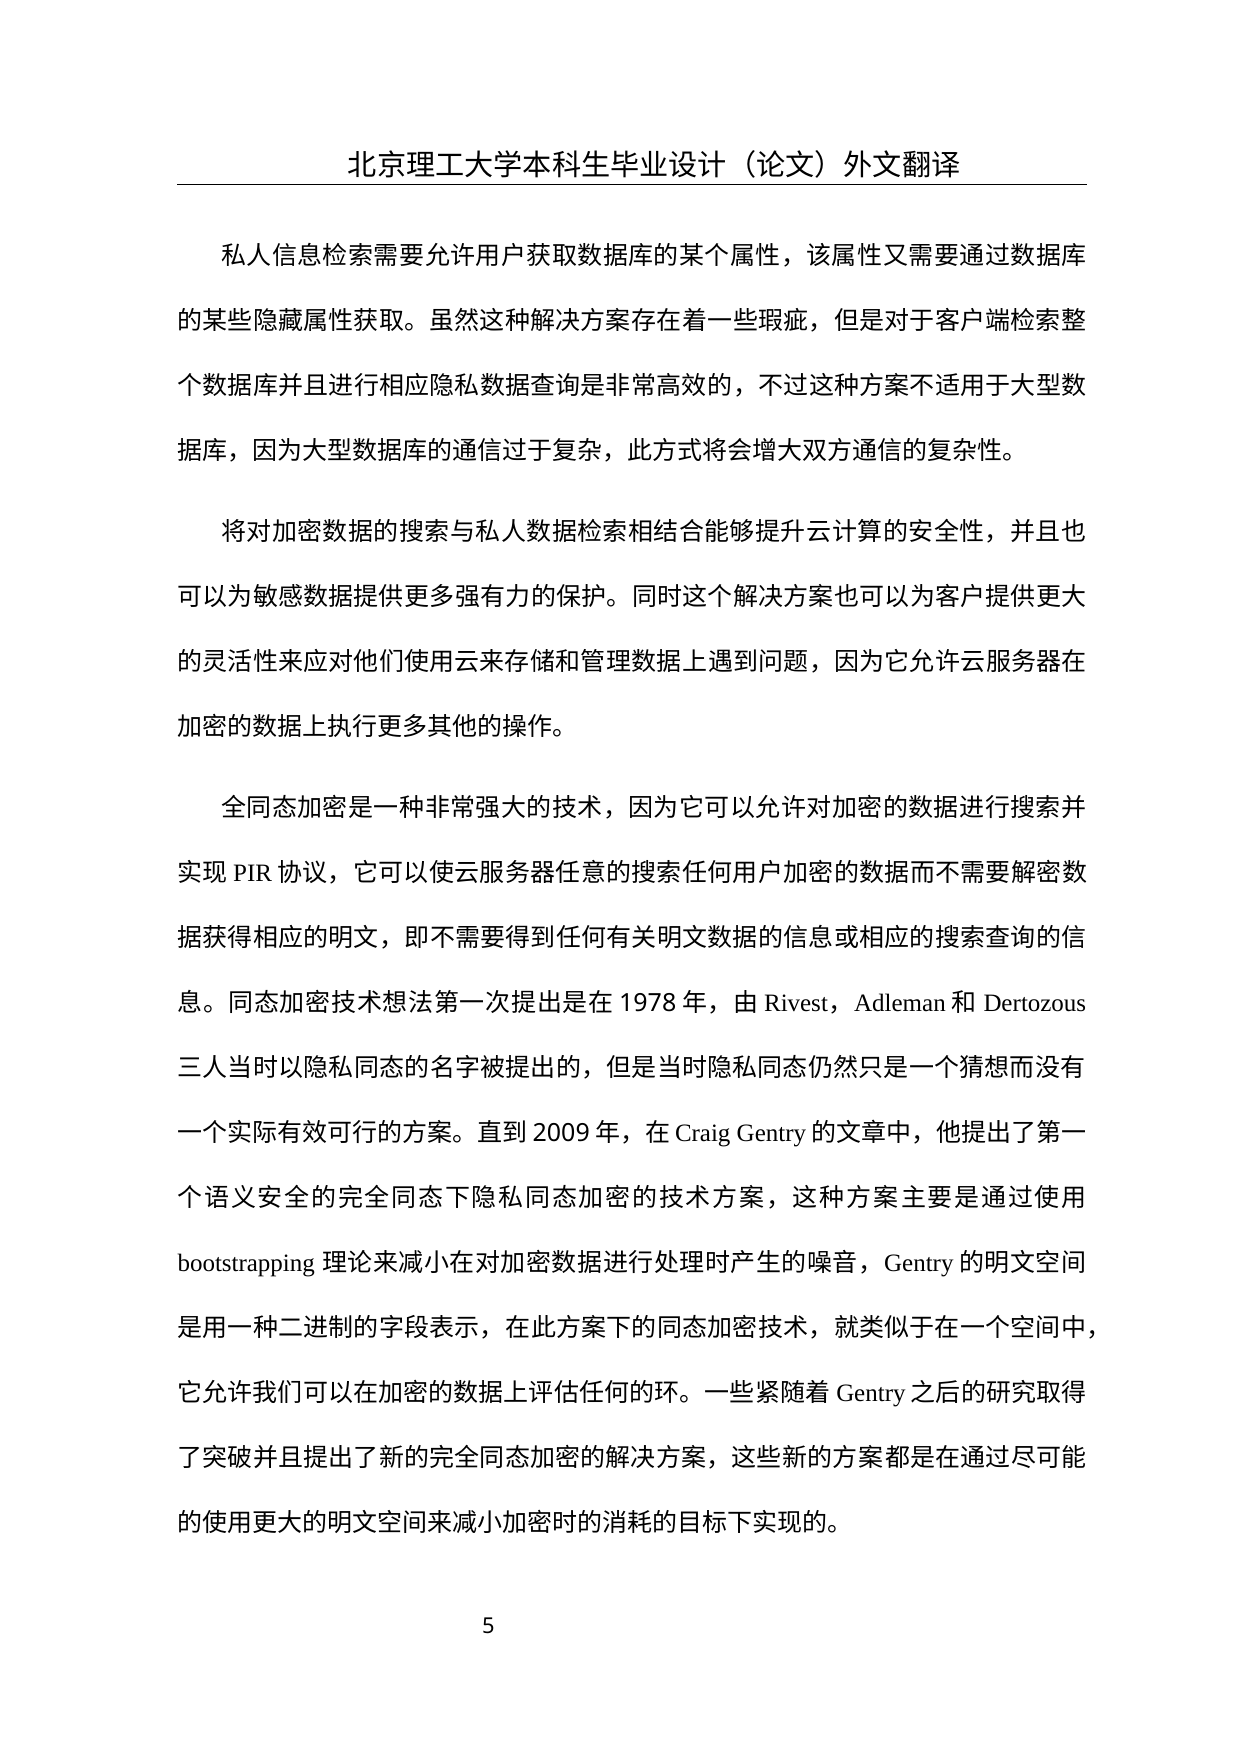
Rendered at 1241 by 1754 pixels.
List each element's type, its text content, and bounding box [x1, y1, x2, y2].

text 全同态加密是一种非常强大的技术，因为它可以允许对加密的数据进行搜索并实现PIR协议，它可以使云服务器任意的搜索任何用户加密的数据而不需要解密数据获得相应的明文，即不需要得到任何有关明文数据的信息或相应的搜索查询的信息。同态加密技术想法第一次提出是在1978年，由Rivest，Adleman和 Dertozous三人当时以隐私同态的名字被提出的，但是当时隐私同态仍然只是一个猜想而没有一个实际有效可行的方案。直到2009年，在Craig Gentry的文章中，他提出了第一个语义安全的完全同态下隐私同态加密的技术方案，这种方案主要是通过使用bootstrapping 理论来减小在对加密数据进行处理时产生的噪音，Gentry的明文空间是用一种二进制的字段表示，在此方案下的同态加密技术，就类似于在一个空间中，它允许我们可以在加密的数据上评估任何的环。一些紧随着Gentry之后的研究取得了突破并且提出了新的完全同态加密的解决方案，这些新的方案都是在通过尽可能的使用更大的明文空间来减小加密时的消耗的目标下实现的。 [177, 1474, 1087, 1553]
text 全同态加密是一种非常强大的技术，因为它可以允许对加密的数据进行搜索并实现PIR协议，它可以使云服务器任意的搜索任何用户加密的数据而不需要解密数据获得相应的明文，即不需要得到任何有关明文数据的信息或相应的搜索查询的信息。同态加密技术想法第一次提出是在1978年，由Rivest，Adleman和 Dertozous三人当时以隐私同态的名字被提出的，但是当时隐私同态仍然只是一个猜想而没有一个实际有效可行的方案。直到2009年，在Craig Gentry的文章中，他提出了第一个语义安全的完全同态下隐私同态加密的技术方案，这种方案主要是通过使用bootstrapping 理论来减小在对加密数据进行处理时产生的噪音，Gentry的明文空间是用一种二进制的字段表示，在此方案下的同态加密技术，就类似于在一个空间中，它允许我们可以在加密的数据上评估任何的环。一些紧随着Gentry之后的研究取得了突破并且提出了新的完全同态加密的解决方案，这些新的方案都是在通过尽可能的使用更大的明文空间来减小加密时的消耗的目标下实现的。 [177, 773, 1087, 859]
text 将对加密数据的搜索与私人数据检索相结合能够提升云计算的安全性，并且也可以为敏感数据提供更多强有力的保护。同时这个解决方案也可以为客户提供更大的灵活性来应对他们使用云来存储和管理数据上遇到问题，因为它允许云服务器在加密的数据上执行更多其他的操作。 [177, 497, 1087, 642]
text 全同态加密是一种非常强大的技术，因为它可以允许对加密的数据进行搜索并实现PIR协议，它可以使云服务器任意的搜索任何用户加密的数据而不需要解密数据获得相应的明文，即不需要得到任何有关明文数据的信息或相应的搜索查询的信息。同态加密技术想法第一次提出是在1978年，由Rivest，Adleman和 Dertozous三人当时以隐私同态的名字被提出的，但是当时隐私同态仍然只是一个猜想而没有一个实际有效可行的方案。直到2009年，在Craig Gentry的文章中，他提出了第一个语义安全的完全同态下隐私同态加密的技术方案，这种方案主要是通过使用bootstrapping 理论来减小在对加密数据进行处理时产生的噪音，Gentry的明文空间是用一种二进制的字段表示，在此方案下的同态加密技术，就类似于在一个空间中，它允许我们可以在加密的数据上评估任何的环。一些紧随着Gentry之后的研究取得了突破并且提出了新的完全同态加密的解决方案，这些新的方案都是在通过尽可能的使用更大的明文空间来减小加密时的消耗的目标下实现的。 [177, 887, 1087, 1308]
text 私人信息检索需要允许用户获取数据库的某个属性，该属性又需要通过数据库的某些隐藏属性获取。虽然这种解决方案存在着一些瑕疵，但是对于客户端检索整个数据库并且进行相应隐私数据查询是非常高效的，不过这种方案不适用于大型数据库，因为大型数据库的通信过于复杂，此方式将会增大双方通信的复杂性。 [177, 402, 1087, 481]
text 将对加密数据的搜索与私人数据检索相结合能够提升云计算的安全性，并且也可以为敏感数据提供更多强有力的保护。同时这个解决方案也可以为客户提供更大的灵活性来应对他们使用云来存储和管理数据上遇到问题，因为它允许云服务器在加密的数据上执行更多其他的操作。 [177, 678, 1087, 757]
text 私人信息检索需要允许用户获取数据库的某个属性，该属性又需要通过数据库的某些隐藏属性获取。虽然这种解决方案存在着一些瑕疵，但是对于客户端检索整个数据库并且进行相应隐私数据查询是非常高效的，不过这种方案不适用于大型数据库，因为大型数据库的通信过于复杂，此方式将会增大双方通信的复杂性。 [177, 221, 1087, 365]
text 全同态加密是一种非常强大的技术，因为它可以允许对加密的数据进行搜索并实现PIR协议，它可以使云服务器任意的搜索任何用户加密的数据而不需要解密数据获得相应的明文，即不需要得到任何有关明文数据的信息或相应的搜索查询的信息。同态加密技术想法第一次提出是在1978年，由Rivest，Adleman和 Dertozous三人当时以隐私同态的名字被提出的，但是当时隐私同态仍然只是一个猜想而没有一个实际有效可行的方案。直到2009年，在Craig Gentry的文章中，他提出了第一个语义安全的完全同态下隐私同态加密的技术方案，这种方案主要是通过使用bootstrapping 理论来减小在对加密数据进行处理时产生的噪音，Gentry的明文空间是用一种二进制的字段表示，在此方案下的同态加密技术，就类似于在一个空间中，它允许我们可以在加密的数据上评估任何的环。一些紧随着Gentry之后的研究取得了突破并且提出了新的完全同态加密的解决方案，这些新的方案都是在通过尽可能的使用更大的明文空间来减小加密时的消耗的目标下实现的。 [177, 1344, 1087, 1438]
